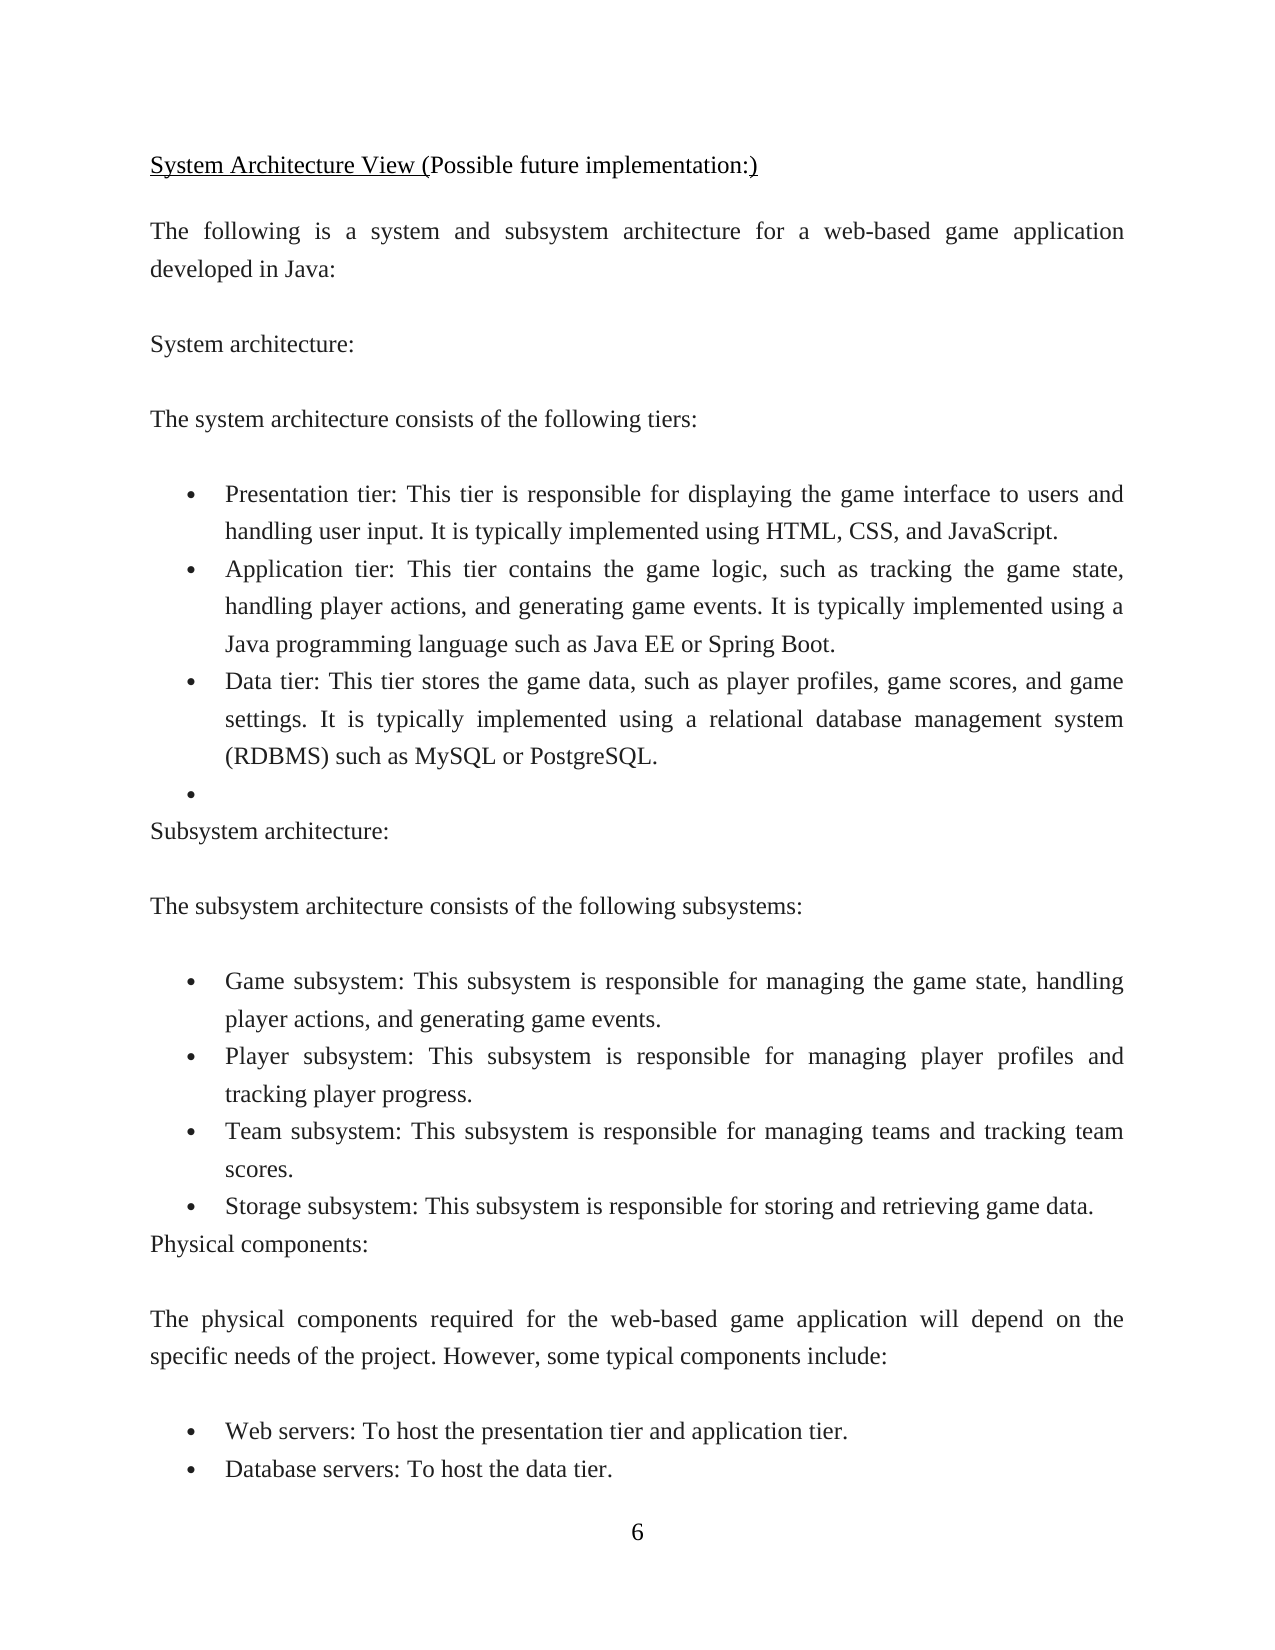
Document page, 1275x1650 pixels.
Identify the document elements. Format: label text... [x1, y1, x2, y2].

text System architecture: [150, 320, 1125, 357]
list Game subsystem: This subsystem is responsible for managing the game state, handling player actions, and generating game events. [187, 957, 1125, 1032]
text Subsystem architecture: [150, 807, 1125, 845]
list Storage subsystem: This subsystem is responsible for storing and retrieving game data. [187, 1182, 1125, 1220]
list Player subsystem: This subsystem is responsible for managing player profiles and tracking player progress. [187, 1032, 1125, 1107]
text The system architecture consists of the following tiers: [150, 395, 1125, 432]
text The following is a system and subsystem architecture for a web-based game application developed in Java: [150, 207, 1125, 282]
list Web servers: To host the presentation tier and application tier. [187, 1407, 1125, 1445]
list Application tier: This tier contains the game logic, such as tracking the game state, handling player actions, and generating game events. It is typically implemented using a Java programming language such as Java EE or Spring Boot. [187, 545, 1125, 657]
list Database servers: To host the data tier. [187, 1445, 1125, 1482]
list Data tier: This tier stores the game data, such as player profiles, game scores, and game settings. It is typically implemented using a relational database management system (RDBMS) such as MySQL or PostgreSQL. [187, 657, 1125, 770]
text System Architecture View (Possible future implementation:) [150, 150, 1125, 179]
text Physical components: [150, 1220, 1125, 1257]
list Team subsystem: This subsystem is responsible for managing teams and tracking team scores. [187, 1107, 1125, 1182]
list Presentation tier: This tier is responsible for displaying the game interface to users and handling user input. It is typically implemented using HTML, CSS, and JavaScript. [187, 470, 1125, 545]
text The subsystem architecture consists of the following subsystems: [150, 882, 1125, 920]
text The physical components required for the web-based game application will depend on the specific needs of the project. However, some typical components include: [150, 1295, 1125, 1370]
